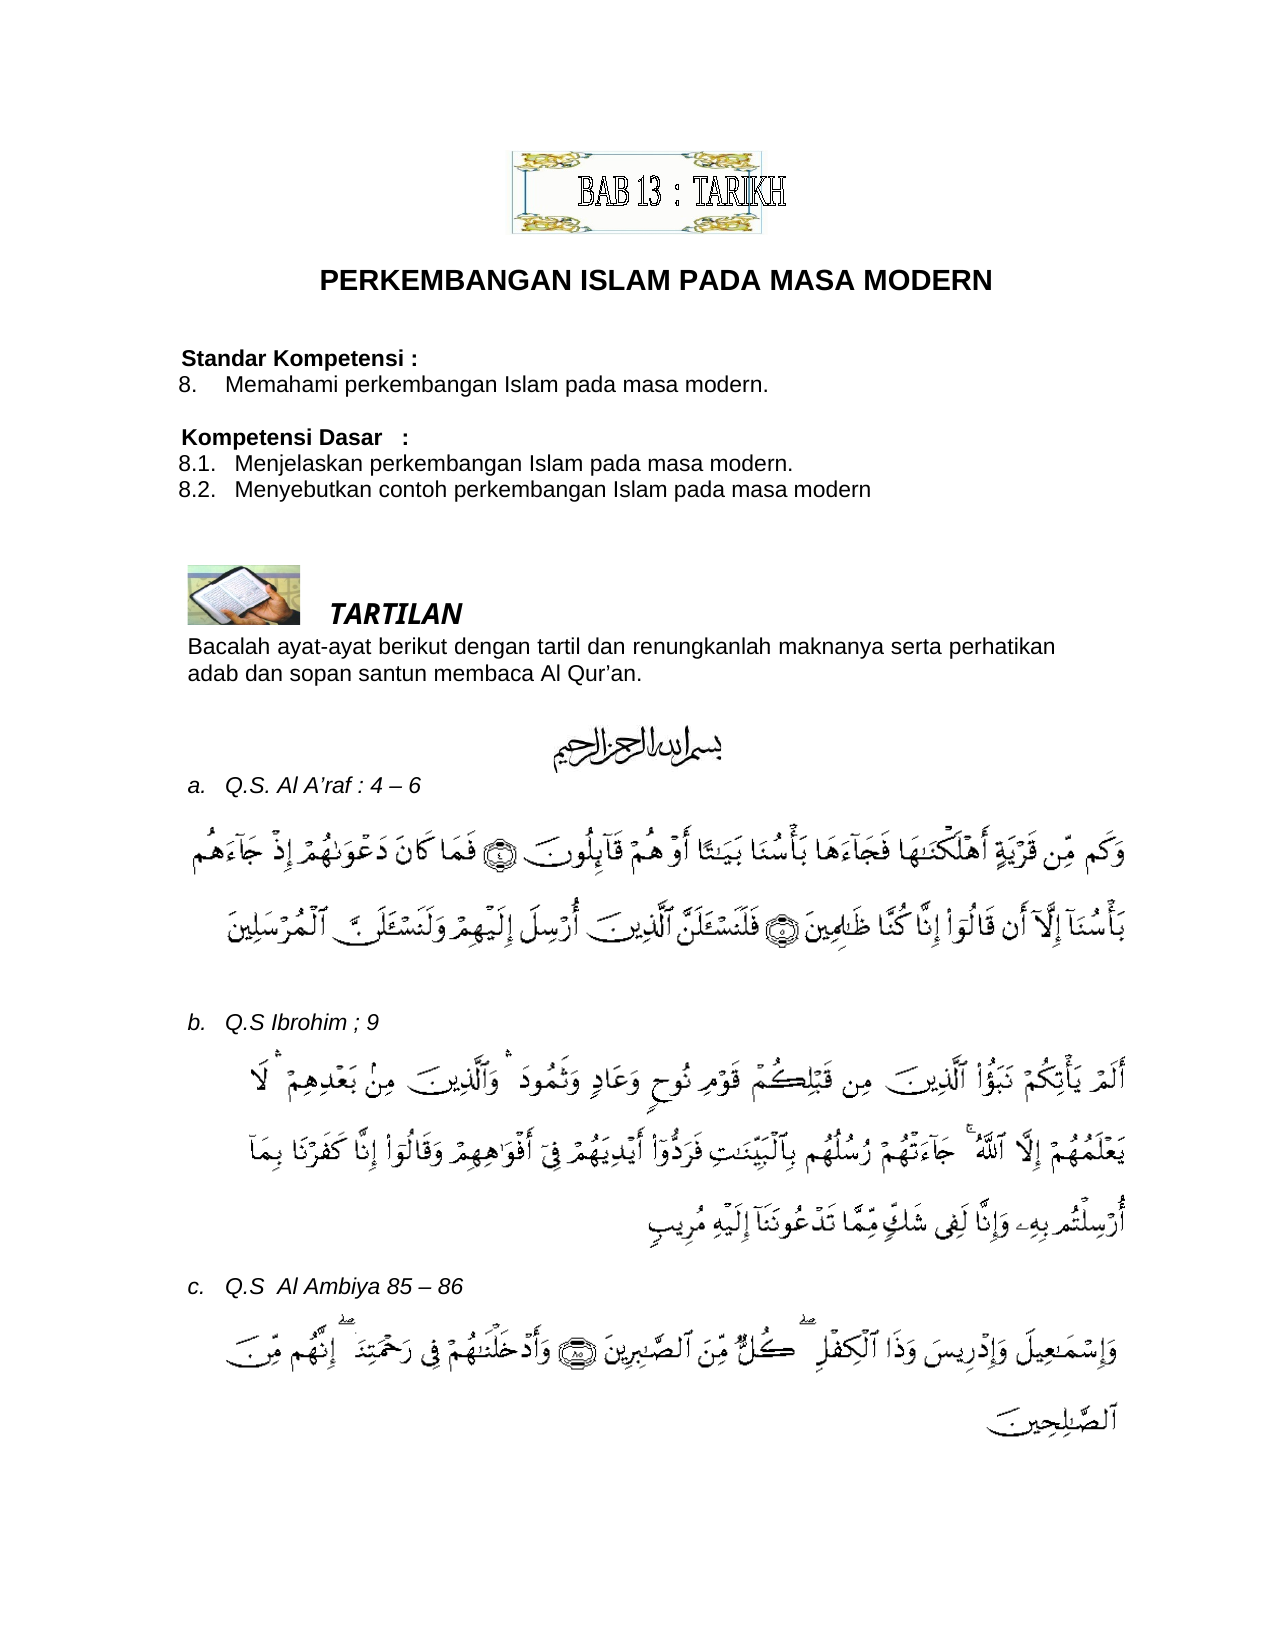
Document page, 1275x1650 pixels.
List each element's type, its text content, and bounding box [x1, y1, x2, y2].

picture [553, 725, 722, 773]
list Q.S Ibrohim ; 9 [187, 1009, 1125, 1036]
text TARTILAN [187, 565, 1056, 633]
picture [505, 150, 768, 235]
list Q.S. Al A’raf : 4 – 6 [187, 772, 1125, 798]
text Kompetensi Dasar : [181, 424, 1056, 450]
text Standar Kompetensi : [181, 344, 1056, 371]
picture [187, 565, 300, 625]
text Bacalah ayat-ayat berikut dengan tartil dan renungkanlah maknanya serta perhatikan adab dan sopan santun membaca Al Qur’an. [187, 633, 1056, 686]
picture [192, 813, 1125, 964]
list Menyebutkan contoh perkembangan Islam pada masa modern [178, 476, 1125, 503]
list Menjelaskan perkembangan Islam pada masa modern. [178, 450, 1125, 476]
list Memahami perkembangan Islam pada masa modern. [178, 371, 1056, 397]
picture [249, 1045, 1125, 1258]
picture [226, 1313, 1118, 1457]
list Q.S Al Ambiya 85 – 86 [187, 1273, 1125, 1299]
text PERKEMBANGAN ISLAM PADA MASA MODERN [187, 263, 1125, 297]
